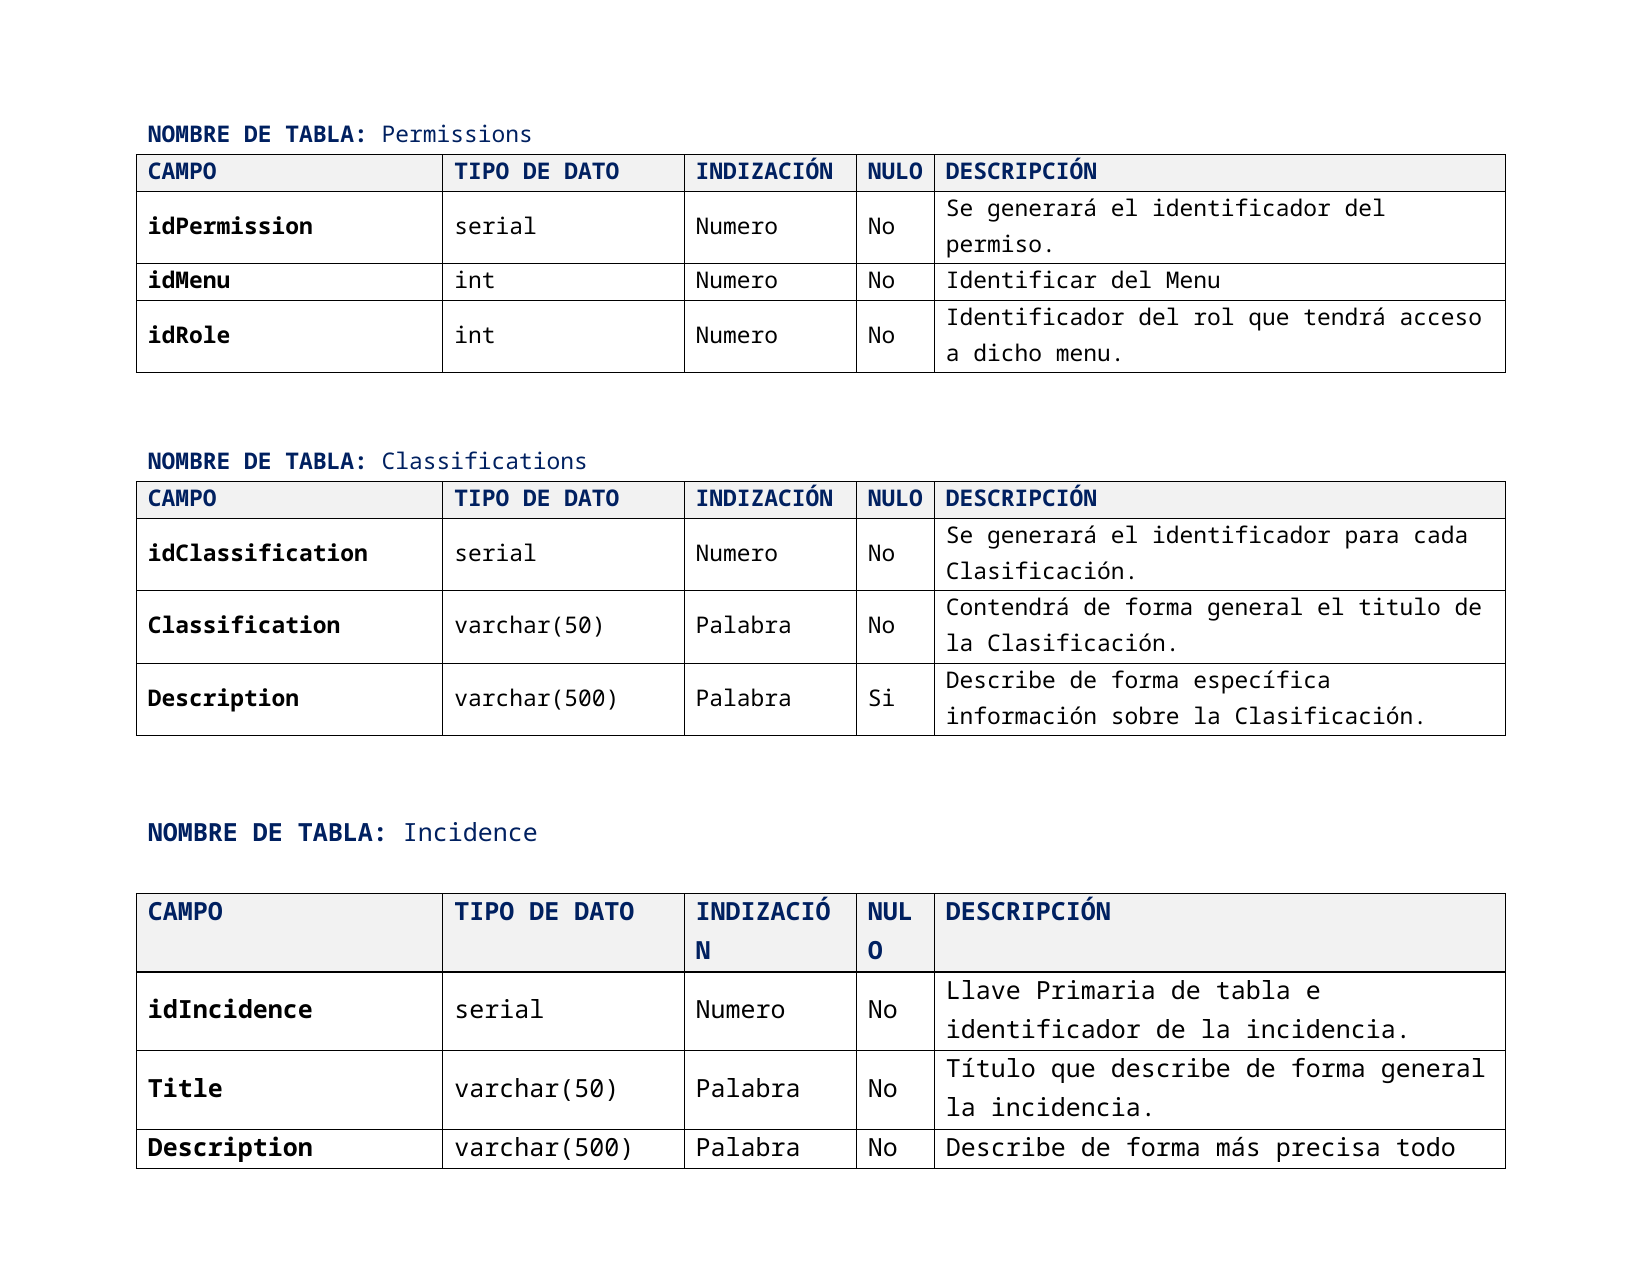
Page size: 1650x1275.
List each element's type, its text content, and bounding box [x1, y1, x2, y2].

table_cell No [857, 264, 934, 300]
table_cell Description [137, 664, 442, 735]
table_cell No [857, 1130, 934, 1168]
table_cell Se generará el identificador del permiso. [935, 192, 1505, 263]
text NOMBRE DE TABLA: Incidence [148, 814, 1502, 848]
table_cell Numero [685, 264, 856, 300]
table_cell Palabra [685, 591, 856, 663]
table_cell int [443, 301, 684, 372]
table_cell No [857, 192, 934, 263]
table_cell Contendrá de forma general el titulo de la Clasificación. [935, 591, 1505, 663]
table_cell Identificador del rol que tendrá acceso a dicho menu. [935, 301, 1505, 372]
table_cell idClassification [137, 519, 442, 590]
table_cell idPermission [137, 192, 442, 263]
table_header DESCRIPCIÓN [935, 482, 1505, 518]
table_cell Palabra [685, 664, 856, 735]
table_cell varchar(500) [443, 664, 684, 735]
table_header NULO [857, 894, 934, 971]
table_cell Description [137, 1130, 442, 1168]
table_header TIPO DE DATO [443, 155, 684, 191]
table_cell serial [443, 519, 684, 590]
table_cell Numero [685, 973, 856, 1050]
text NOMBRE DE TABLA: Classifications [148, 445, 1502, 476]
table_header INDIZACIÓN [685, 155, 856, 191]
table_cell Palabra [685, 1130, 856, 1168]
table_header NULO [857, 482, 934, 518]
table_cell Describe de forma específica información sobre la Clasificación. [935, 664, 1505, 735]
table_cell No [857, 973, 934, 1050]
table_cell Si [857, 664, 934, 735]
table_cell Title [137, 1051, 442, 1128]
table_cell Palabra [685, 1051, 856, 1128]
table_cell varchar(50) [443, 591, 684, 663]
table_header TIPO DE DATO [443, 894, 684, 971]
table_header INDIZACIÓN [685, 894, 856, 971]
table_cell Numero [685, 301, 856, 372]
table_header CAMPO [137, 155, 442, 191]
table_cell Describe de forma más precisa todo lo relacionado al surgimiento de la incidencia. [935, 1130, 1505, 1168]
table_header DESCRIPCIÓN [935, 155, 1505, 191]
table_header CAMPO [137, 482, 442, 518]
table_cell idRole [137, 301, 442, 372]
table_cell int [443, 264, 684, 300]
table_cell varchar(50) [443, 1051, 684, 1128]
text NOMBRE DE TABLA: Permissions [148, 118, 1502, 149]
table_cell Numero [685, 192, 856, 263]
table_cell varchar(500) [443, 1130, 684, 1168]
table_cell Numero [685, 519, 856, 590]
table_cell Classification [137, 591, 442, 663]
table_cell serial [443, 192, 684, 263]
table_cell idIncidence [137, 973, 442, 1050]
table_header DESCRIPCIÓN [935, 894, 1505, 971]
table_cell Identificar del Menu [935, 264, 1505, 300]
table_cell serial [443, 973, 684, 1050]
table_cell No [857, 301, 934, 372]
table_header CAMPO [137, 894, 442, 971]
table_header NULO [857, 155, 934, 191]
table_cell Título que describe de forma general la incidencia. [935, 1051, 1505, 1128]
table_cell No [857, 519, 934, 590]
table_header TIPO DE DATO [443, 482, 684, 518]
table_cell Se generará el identificador para cada Clasificación. [935, 519, 1505, 590]
table_cell idMenu [137, 264, 442, 300]
table_cell No [857, 1051, 934, 1128]
table_header INDIZACIÓN [685, 482, 856, 518]
table_cell No [857, 591, 934, 663]
table_cell Llave Primaria de tabla e identificador de la incidencia. [935, 973, 1505, 1050]
